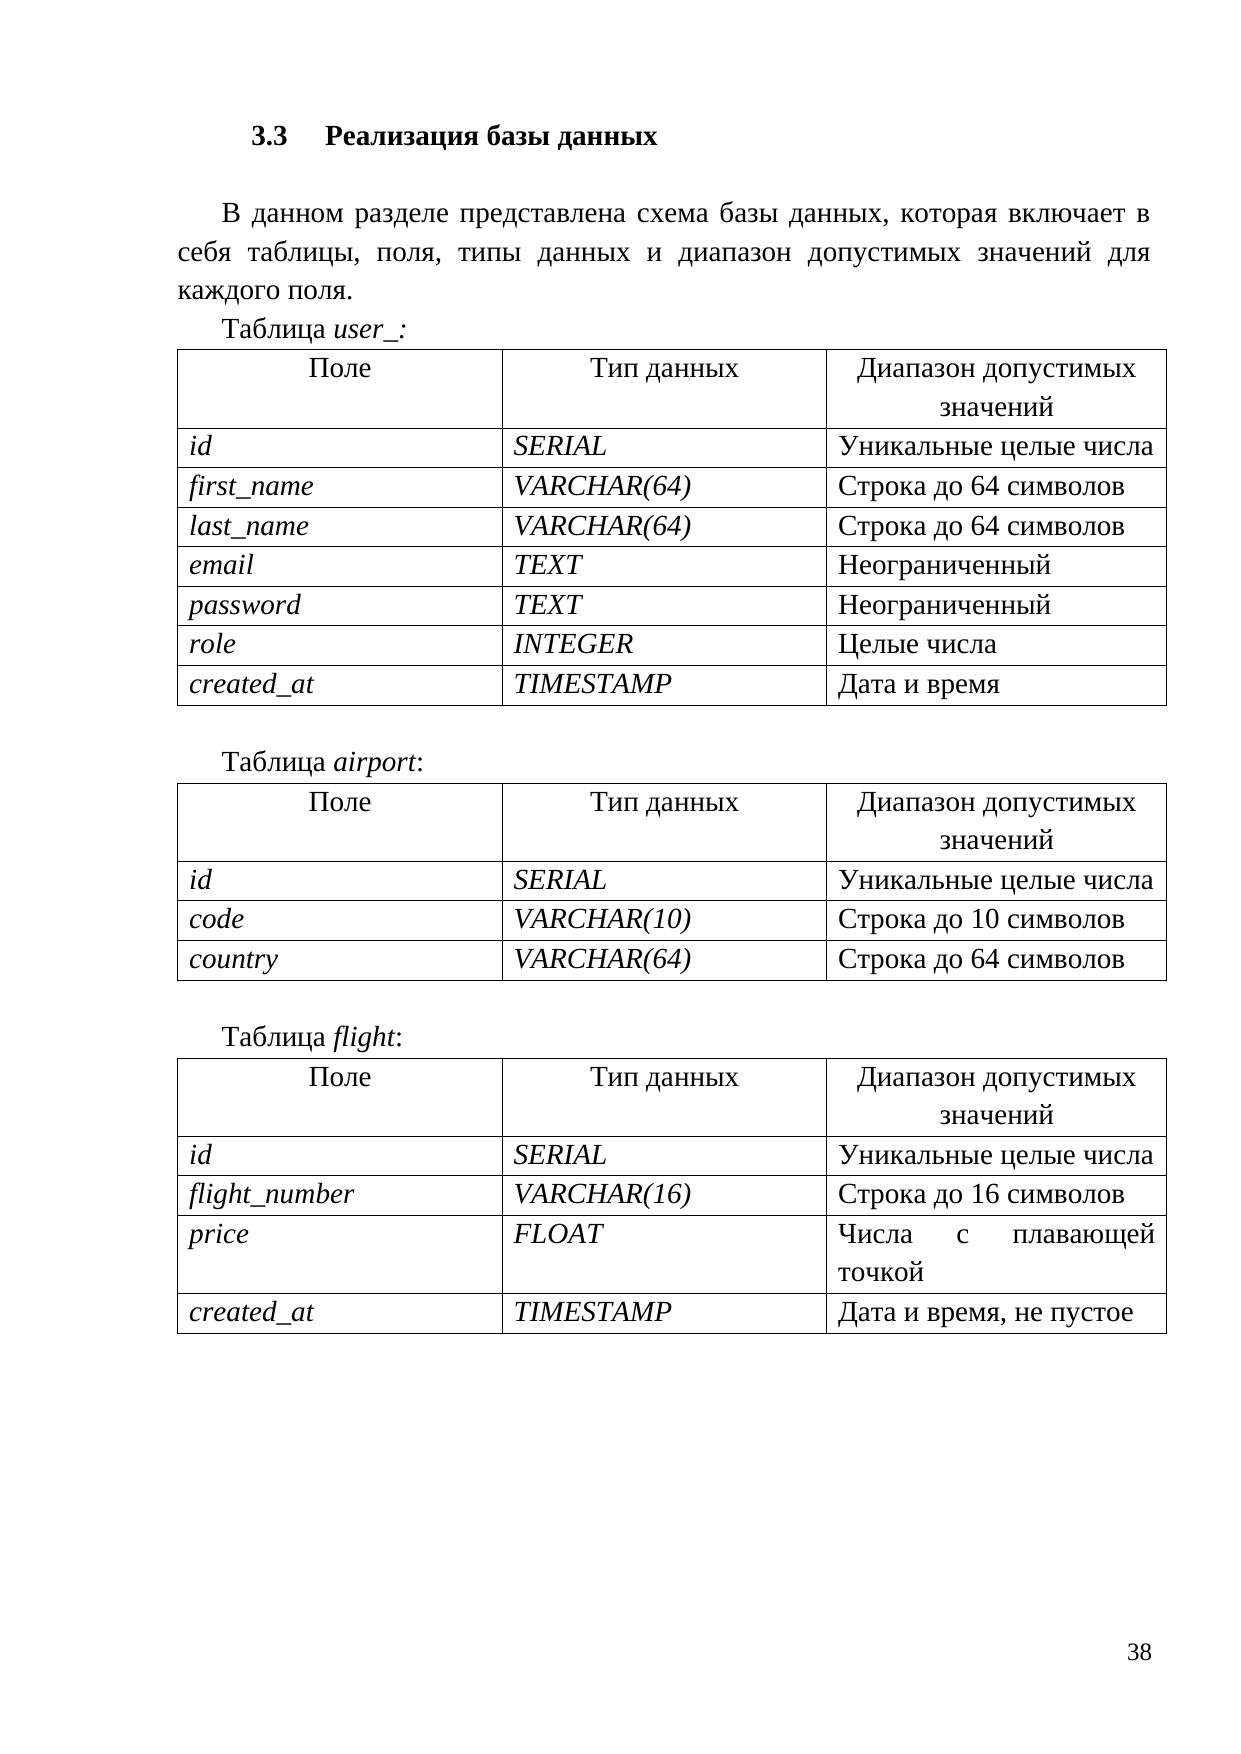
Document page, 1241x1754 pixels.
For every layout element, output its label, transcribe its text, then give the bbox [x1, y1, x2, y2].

table_cell TIMESTAMP [503, 666, 826, 704]
table_cell Строка до 16 символов [827, 1176, 1166, 1215]
table_cell Числа с плавающей точкой [827, 1216, 1166, 1293]
table_header Поле [178, 1059, 502, 1136]
table_cell Дата и время, не пустое [827, 1294, 1166, 1333]
table_cell Строка до 64 символов [827, 468, 1166, 507]
text Таблица airport: [177, 744, 1152, 778]
table_cell Уникальные целые числа [827, 429, 1166, 467]
table_cell password [178, 587, 502, 625]
table_cell Уникальные целые числа [827, 1137, 1166, 1175]
table_cell first_name [178, 468, 502, 507]
table_cell country [178, 941, 502, 979]
table_cell TIMESTAMP [503, 1294, 826, 1333]
table_cell VARCHAR(64) [503, 468, 826, 507]
table_cell TEXT [503, 547, 826, 586]
table_cell TEXT [503, 587, 826, 625]
table_cell VARCHAR(16) [503, 1176, 826, 1215]
table_cell Уникальные целые числа [827, 862, 1166, 900]
table_cell VARCHAR(10) [503, 901, 826, 940]
table_cell Неограниченный [827, 587, 1166, 625]
table_header Диапазон допустимых значений [827, 350, 1166, 427]
table_cell id [178, 1137, 502, 1175]
table_cell id [178, 429, 502, 467]
table_cell created_at [178, 1294, 502, 1333]
table_cell Дата и время [827, 666, 1166, 704]
text Таблица flight: [177, 1019, 1152, 1053]
table_cell INTEGER [503, 626, 826, 665]
table_header Поле [178, 784, 502, 861]
table_cell Целые числа [827, 626, 1166, 665]
table_header Тип данных [503, 350, 826, 427]
table_cell Строка до 64 символов [827, 941, 1166, 979]
table_header Тип данных [503, 1059, 826, 1136]
table_cell SERIAL [503, 862, 826, 900]
table_cell email [178, 547, 502, 586]
table_cell last_name [178, 508, 502, 546]
table_cell code [178, 901, 502, 940]
table_cell SERIAL [503, 429, 826, 467]
table_cell created_at [178, 666, 502, 704]
table_cell SERIAL [503, 1137, 826, 1175]
table_cell Строка до 64 символов [827, 508, 1166, 546]
table_cell VARCHAR(64) [503, 508, 826, 546]
table_cell id [178, 862, 502, 900]
table_cell VARCHAR(64) [503, 941, 826, 979]
table_header Диапазон допустимых значений [827, 784, 1166, 861]
table_header Тип данных [503, 784, 826, 861]
text В данном разделе представлена схема базы данных, которая включает в себя таблицы, поля, типы данных и диапазон допустимых значений для каждого поля. [177, 195, 1152, 306]
table_cell flight_number [178, 1176, 502, 1215]
table_header Поле [178, 350, 502, 427]
table_cell FLOAT [503, 1216, 826, 1293]
subtitle Реализация базы данных [177, 118, 1152, 152]
table_cell role [178, 626, 502, 665]
text Таблица user_: [177, 311, 1152, 344]
table_header Диапазон допустимых значений [827, 1059, 1166, 1136]
table_cell price [178, 1216, 502, 1293]
table_cell Строка до 10 символов [827, 901, 1166, 940]
table_cell Неограниченный [827, 547, 1166, 586]
